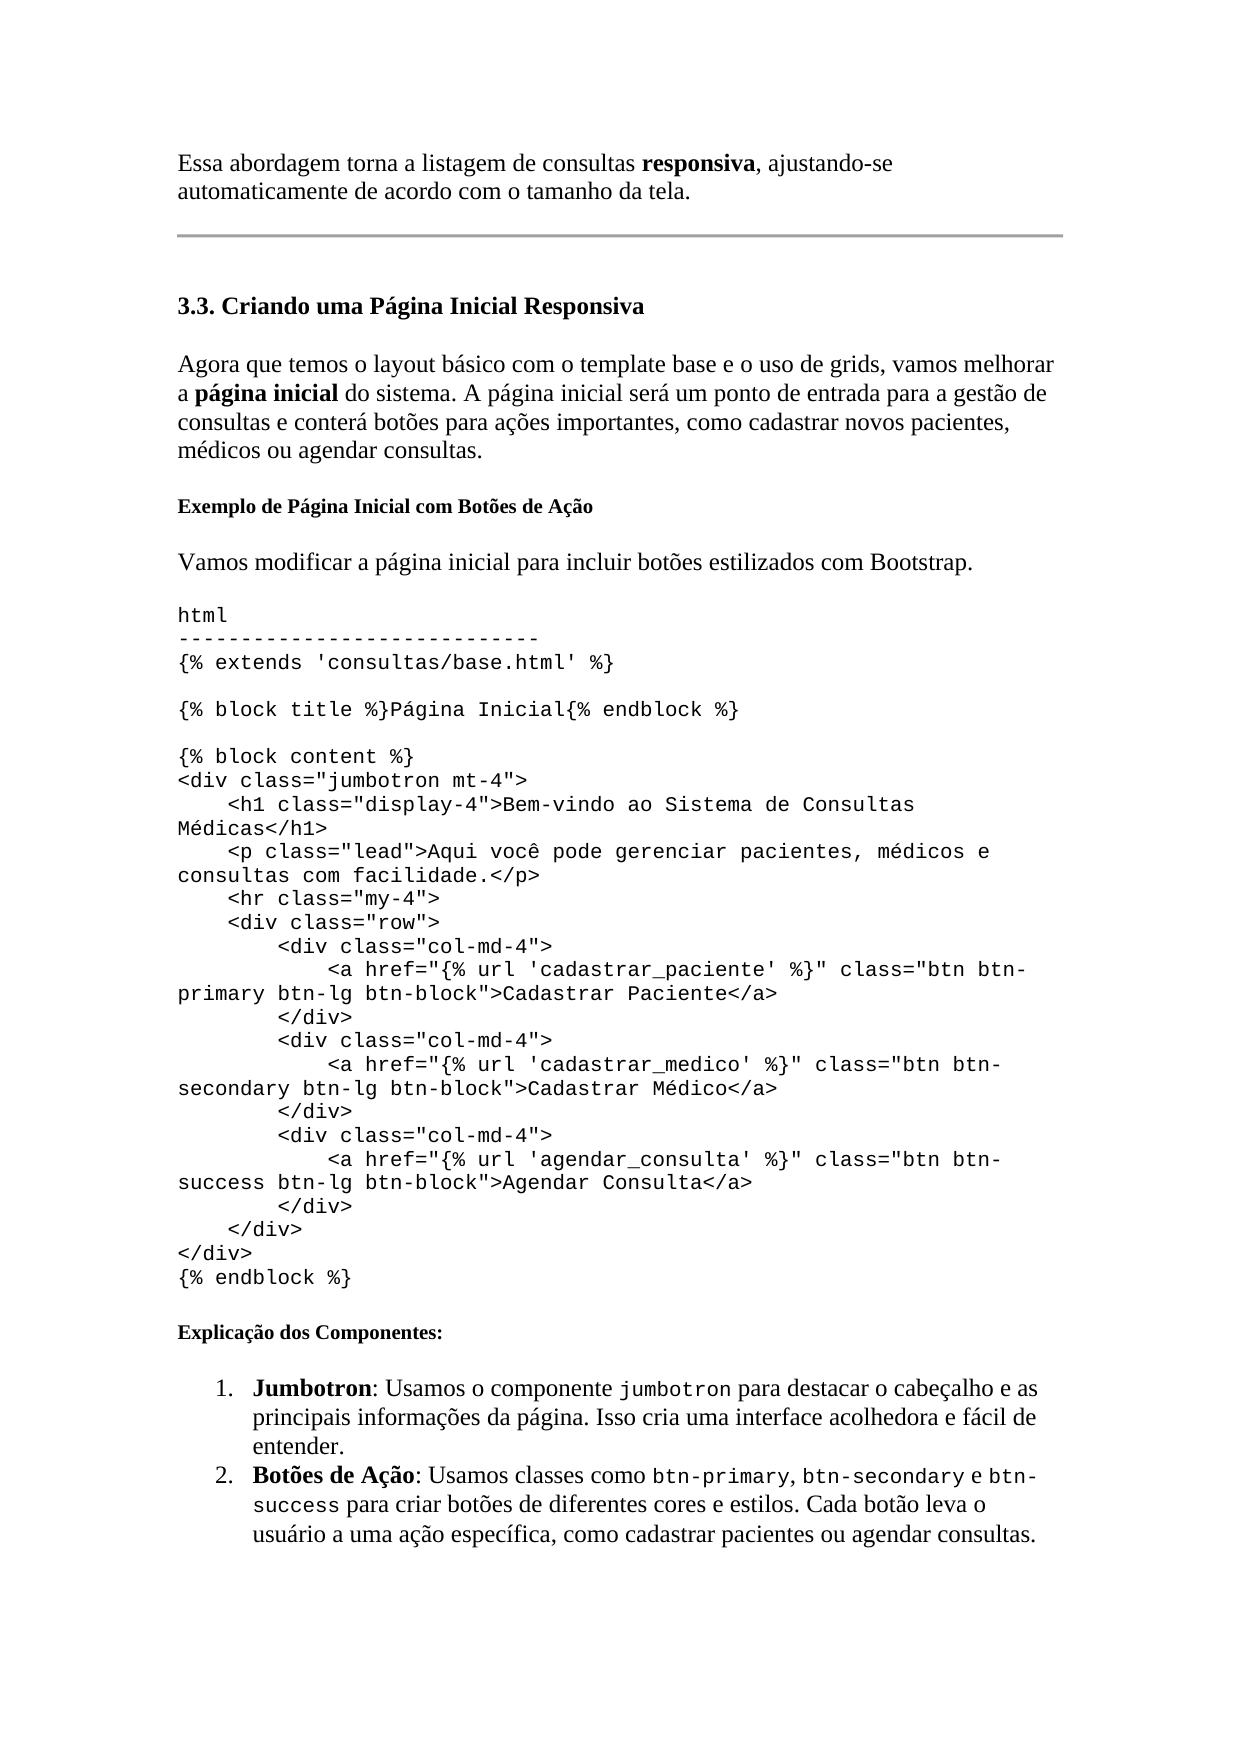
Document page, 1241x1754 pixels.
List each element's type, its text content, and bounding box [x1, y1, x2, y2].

text <h1 class="display-4">Bem-vindo ao Sistema de Consultas Médicas</h1> [177, 794, 1063, 841]
list Jumbotron: Usamos o componente jumbotron para destacar o cabeçalho e as principais informações da página. Isso cria uma interface acolhedora e fácil de entender. [215, 1373, 1063, 1460]
text Agora que temos o layout básico com o template base e o uso de grids, vamos melhorar a página inicial do sistema. A página inicial será um ponto de entrada para a gestão de consultas e conterá botões para ações importantes, como cadastrar novos pacientes, médicos ou agendar consultas. [177, 349, 1063, 464]
text <a href="{% url 'cadastrar_medico' %}" class="btn btn-secondary btn-lg btn-block">Cadastrar Médico</a> [177, 1054, 1063, 1101]
text </div> [177, 1243, 1063, 1267]
text <div class="col-md-4"> [177, 936, 1063, 959]
text Vamos modificar a página inicial para incluir botões estilizados com Bootstrap. [177, 547, 1063, 576]
text 3.3. Criando uma Página Inicial Responsiva [177, 291, 1063, 320]
text {% endblock %} [177, 1267, 1063, 1290]
text ----------------------------- [177, 628, 1063, 652]
text </div> [177, 1007, 1063, 1030]
text Exemplo de Página Inicial com Botões de Ação [177, 493, 1063, 518]
text <a href="{% url 'cadastrar_paciente' %}" class="btn btn-primary btn-lg btn-block">Cadastrar Paciente</a> [177, 959, 1063, 1007]
text </div> [177, 1101, 1063, 1125]
text {% block title %}Página Inicial{% endblock %} [177, 699, 1063, 723]
text <a href="{% url 'agendar_consulta' %}" class="btn btn-success btn-lg btn-block">Agendar Consulta</a> [177, 1148, 1063, 1196]
list Botões de Ação: Usamos classes como btn-primary, btn-secondary e btn-success para criar botões de diferentes cores e estilos. Cada botão leva o usuário a uma ação específica, como cadastrar pacientes ou agendar consultas. [215, 1460, 1063, 1548]
text <div class="col-md-4"> [177, 1125, 1063, 1148]
text <div class="jumbotron mt-4"> [177, 770, 1063, 794]
text Explicação dos Componentes: [177, 1319, 1063, 1344]
text {% block content %} [177, 747, 1063, 770]
text </div> [177, 1219, 1063, 1243]
text <div class="row"> [177, 912, 1063, 936]
text {% extends 'consultas/base.html' %} [177, 652, 1063, 676]
text <p class="lead">Aqui você pode gerenciar pacientes, médicos e consultas com facilidade.</p> [177, 841, 1063, 888]
text </div> [177, 1196, 1063, 1219]
text <div class="col-md-4"> [177, 1030, 1063, 1054]
text html [177, 605, 1063, 628]
text Essa abordagem torna a listagem de consultas responsiva, ajustando-se automaticamente de acordo com o tamanho da tela. [177, 148, 1063, 205]
text <hr class="my-4"> [177, 888, 1063, 912]
